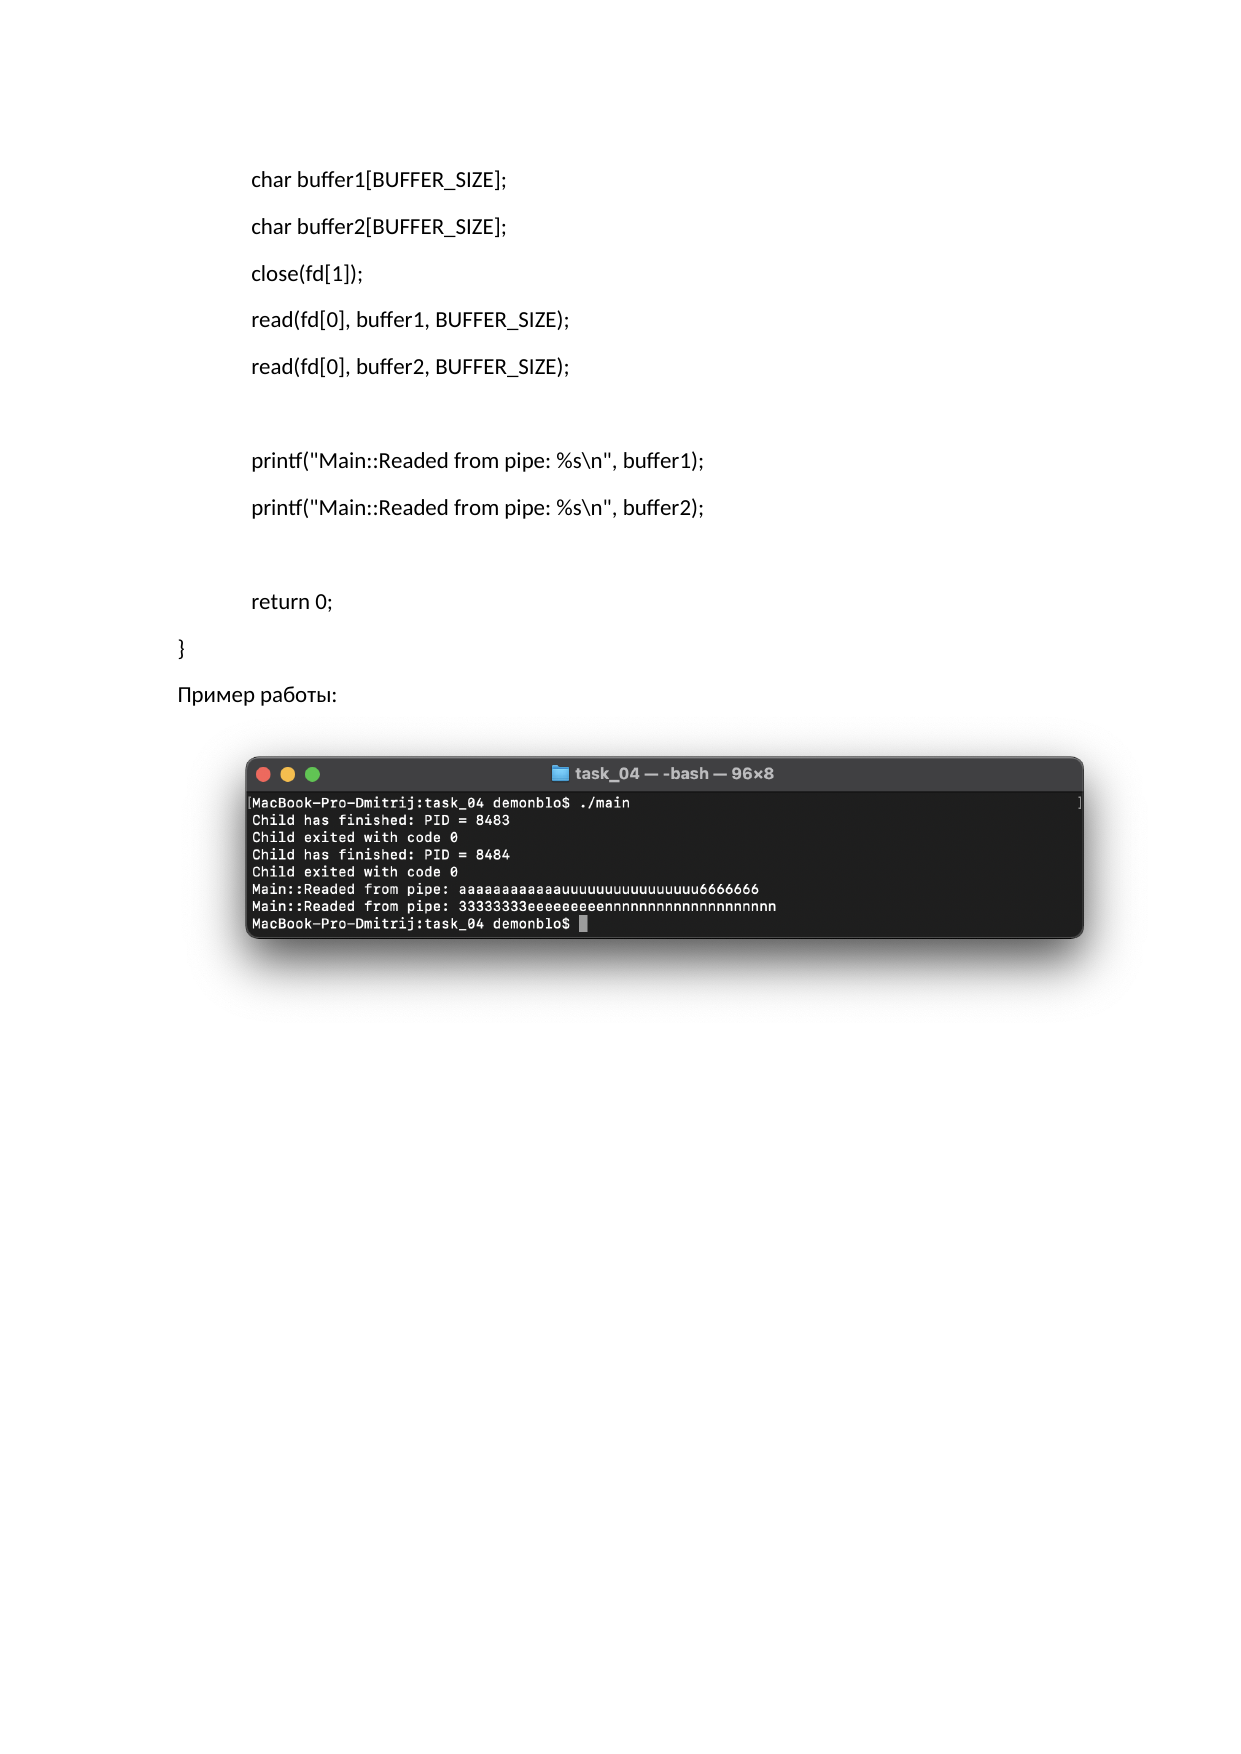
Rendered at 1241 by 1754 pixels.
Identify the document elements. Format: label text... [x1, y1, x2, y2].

text read(fd[0], buffer1, BUFFER_SIZE); [177, 306, 1152, 334]
text printf("Main::Readed from pipe: %s\n", buffer2); [177, 493, 1152, 521]
text read(fd[0], buffer2, BUFFER_SIZE); [177, 352, 1152, 381]
picture [177, 710, 1152, 1029]
text Пример работы: [177, 681, 1152, 710]
text } [177, 634, 1152, 662]
text printf("Main::Readed from pipe: %s\n", buffer1); [177, 446, 1152, 474]
text char buffer2[BUFFER_SIZE]; [177, 212, 1152, 240]
text return 0; [177, 587, 1152, 615]
text char buffer1[BUFFER_SIZE]; [177, 165, 1152, 193]
text close(fd[1]); [177, 259, 1152, 287]
